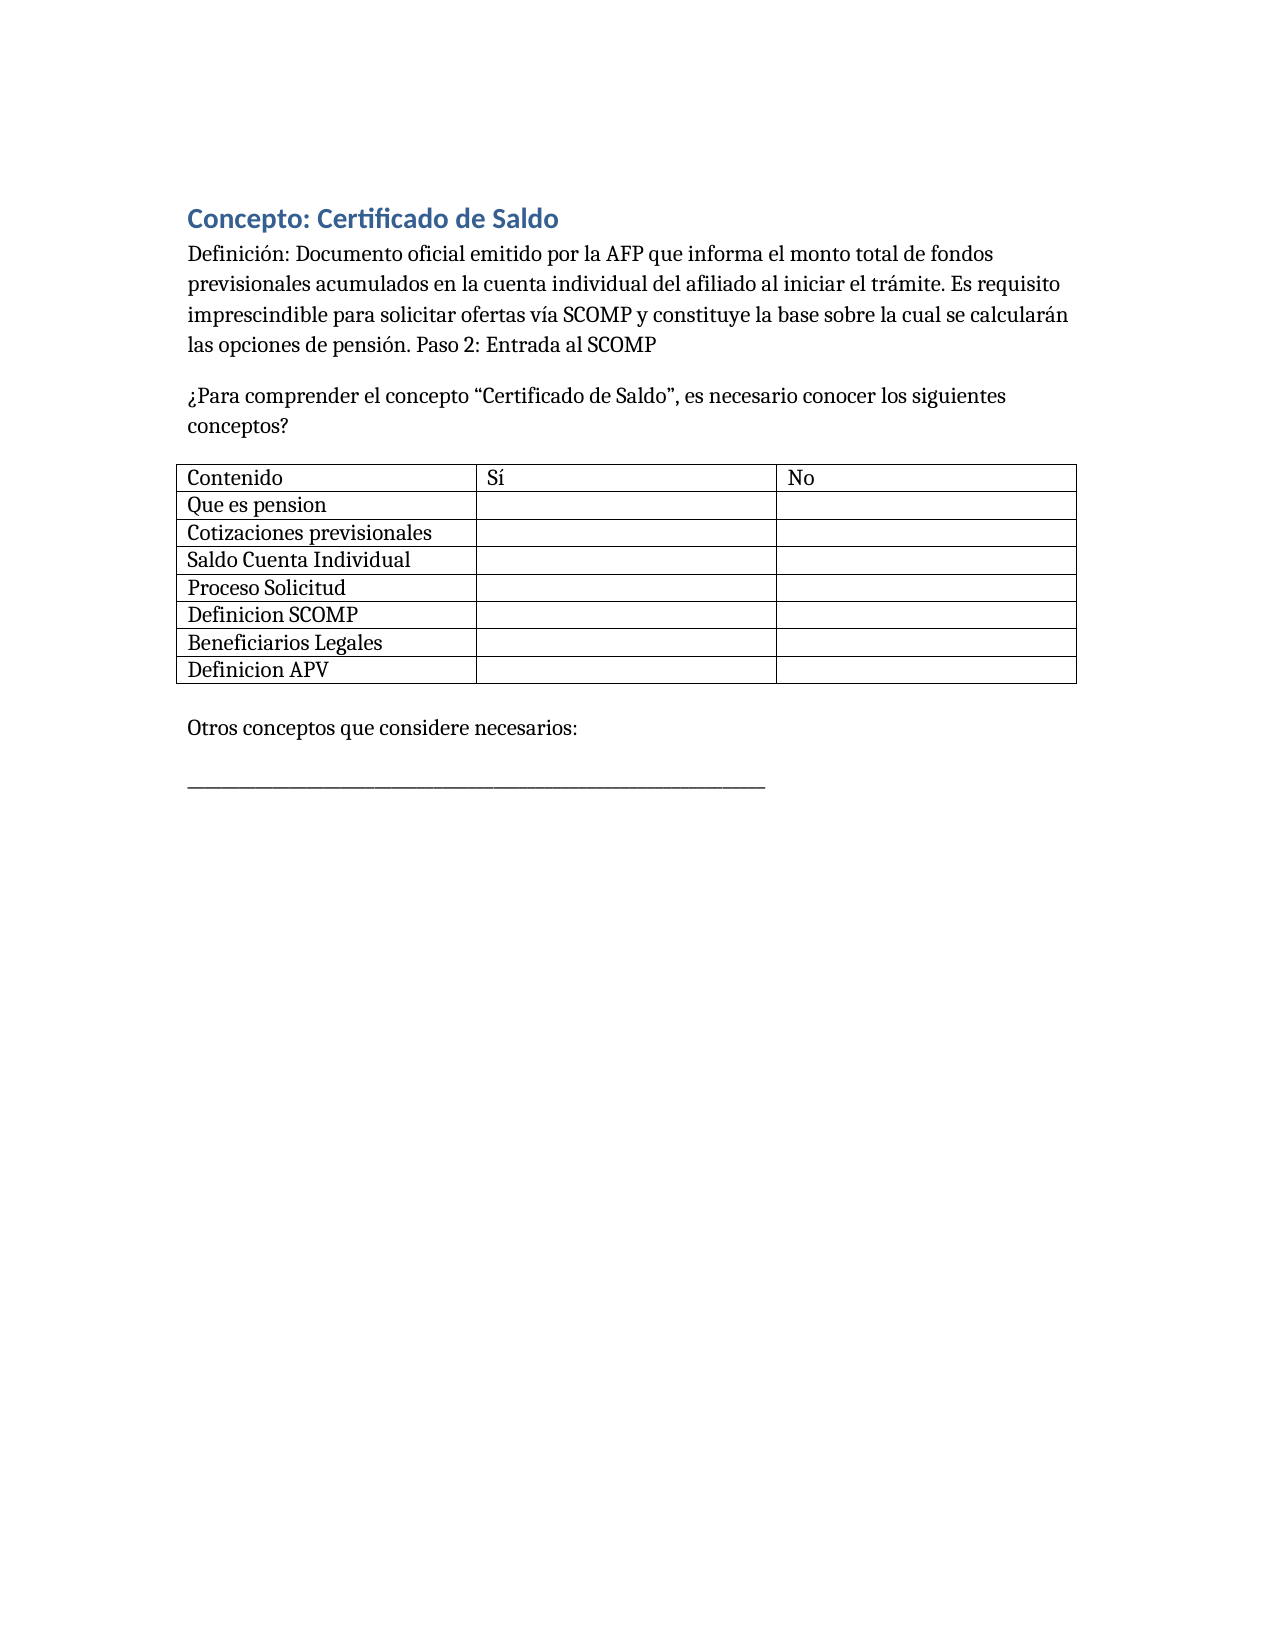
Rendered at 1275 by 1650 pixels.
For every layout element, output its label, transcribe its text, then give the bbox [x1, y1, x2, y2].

table_cell Definicion SCOMP [177, 602, 476, 628]
table_cell [777, 629, 1076, 656]
table_cell [477, 520, 776, 546]
table_cell [777, 602, 1076, 628]
table_cell Beneficiarios Legales [177, 629, 476, 656]
table_cell [477, 547, 776, 573]
text ¿Para comprender el concepto “Certificado de Saldo”, es necesario conocer los siguientes conceptos? [187, 383, 1087, 439]
table_cell [477, 602, 776, 628]
table_cell [777, 657, 1076, 683]
table_cell [777, 547, 1076, 573]
text Otros conceptos que considere necesarios: [187, 684, 1087, 741]
table_cell Cotizaciones previsionales [177, 520, 476, 546]
table_header Sí [477, 465, 776, 491]
table_cell [477, 492, 776, 519]
table_cell Proceso Solicitud [177, 575, 476, 601]
table_cell Saldo Cuenta Individual [177, 547, 476, 573]
subtitle Concepto: Certificado de Saldo [187, 200, 1087, 236]
table_cell [477, 629, 776, 656]
text Definición: Documento oficial emitido por la AFP que informa el monto total de fondos previsionales acumulados en la cuenta individual del afiliado al iniciar el trámite. Es requisito imprescindible para solicitar ofertas vía SCOMP y constituye la base sobre la cual se calcularán las opciones de pensión. Paso 2: Entrada al SCOMP [187, 241, 1087, 358]
table_cell Definicion APV [177, 657, 476, 683]
table_cell [777, 492, 1076, 519]
text ____________________________________________________________________ [187, 765, 1087, 792]
table_cell [477, 575, 776, 601]
table_header Contenido [177, 465, 476, 491]
table_cell Que es pension [177, 492, 476, 519]
table_cell [477, 657, 776, 683]
table_cell [777, 520, 1076, 546]
table_header No [777, 465, 1076, 491]
table_cell [777, 575, 1076, 601]
